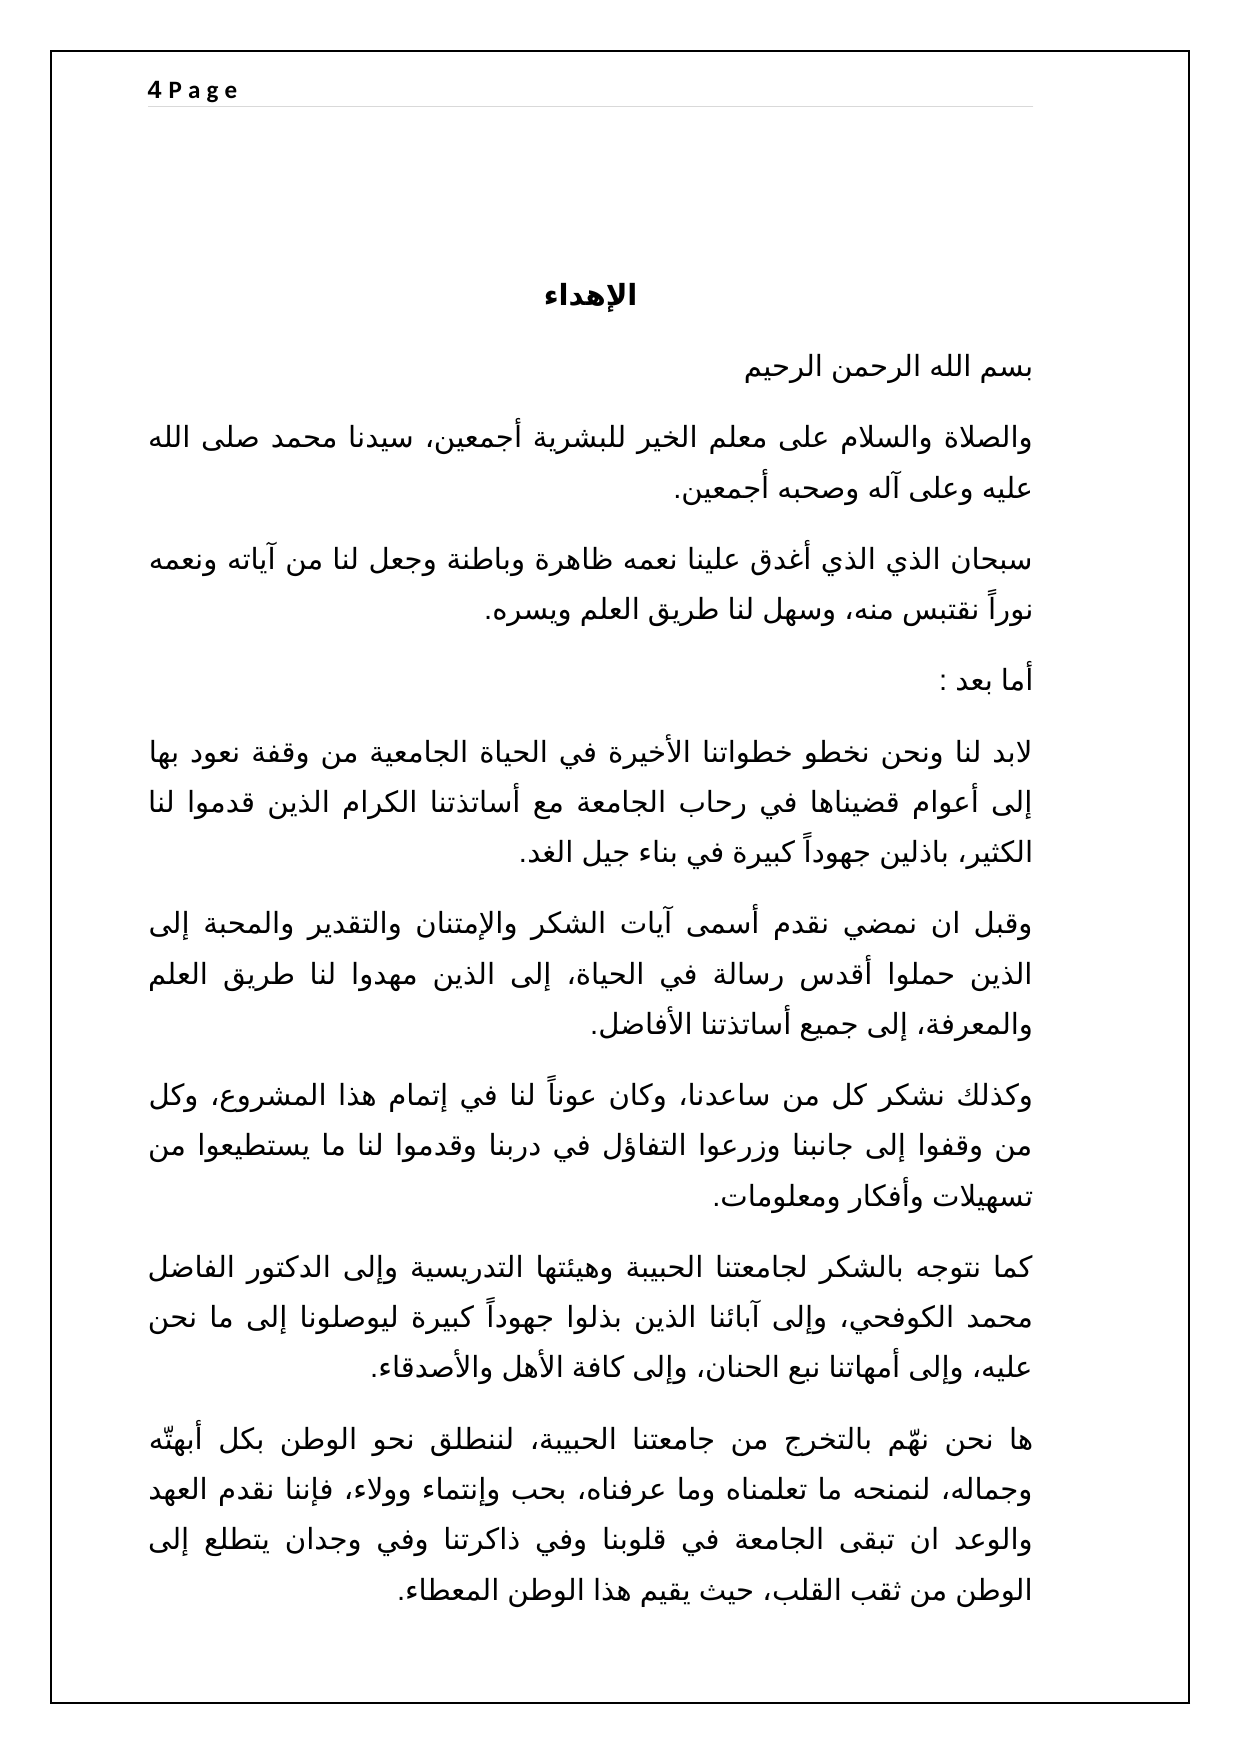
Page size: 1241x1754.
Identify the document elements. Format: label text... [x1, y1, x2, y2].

text وكذلك نشكر كل من ساعدنا، وكان عوناً لنا في إتمام هذا المشروع، وكل من وقفوا إلى جانبنا وزرعوا التفاؤل في دربنا وقدموا لنا ما يستطيعوا من تسهيلات وأفكار ومعلومات. [148, 1078, 1033, 1212]
text كما نتوجه بالشكر لجامعتنا الحبيبة وهيئتها التدريسية وإلى الدكتور الفاضل محمد الكوفحي، وإلى آبائنا الذين بذلوا جهوداً كبيرة ليوصلونا إلى ما نحن عليه، وإلى أمهاتنا نبع الحنان، وإلى كافة الأهل والأصدقاء. [148, 1250, 1033, 1384]
text بسم الله الرحمن الرحيم [148, 349, 1033, 383]
text والصلاة والسلام على معلم الخير للبشرية أجمعين، سيدنا محمد صلى الله عليه وعلى آله وصحبه أجمعين. [148, 421, 1033, 504]
text لابد لنا ونحن نخطو خطواتنا الأخيرة في الحياة الجامعية من وقفة نعود بها إلى أعوام قضيناها في رحاب الجامعة مع أساتذتنا الكرام الذين قدموا لنا الكثير، باذلين جهوداً كبيرة في بناء جيل الغد. [148, 734, 1033, 869]
text وقبل ان نمضي نقدم أسمى آيات الشكر والإمتنان والتقدير والمحبة إلى الذين حملوا أقدس رسالة في الحياة، إلى الذين مهدوا لنا طريق العلم والمعرفة، إلى جميع أساتذتنا الأفاضل. [148, 906, 1033, 1041]
text ها نحن نهّم بالتخرج من جامعتنا الحبيبة، لننطلق نحو الوطن بكل أبهتّه وجماله، لنمنحه ما تعلمناه وما عرفناه، بحب وإنتماء وولاء، فإننا نقدم العهد والوعد ان تبقى الجامعة في قلوبنا وفي ذاكرتنا وفي وجدان يتطلع إلى الوطن من ثقب القلب، حيث يقيم هذا الوطن المعطاء. [148, 1422, 1033, 1606]
text سبحان الذي الذي أغدق علينا نعمه ظاهرة وباطنة وجعل لنا من آياته ونعمه نوراً نقتبس منه، وسهل لنا طريق العلم ويسره. [148, 542, 1033, 626]
text أما بعد : [148, 663, 1033, 697]
text الإهداء [148, 278, 1033, 312]
